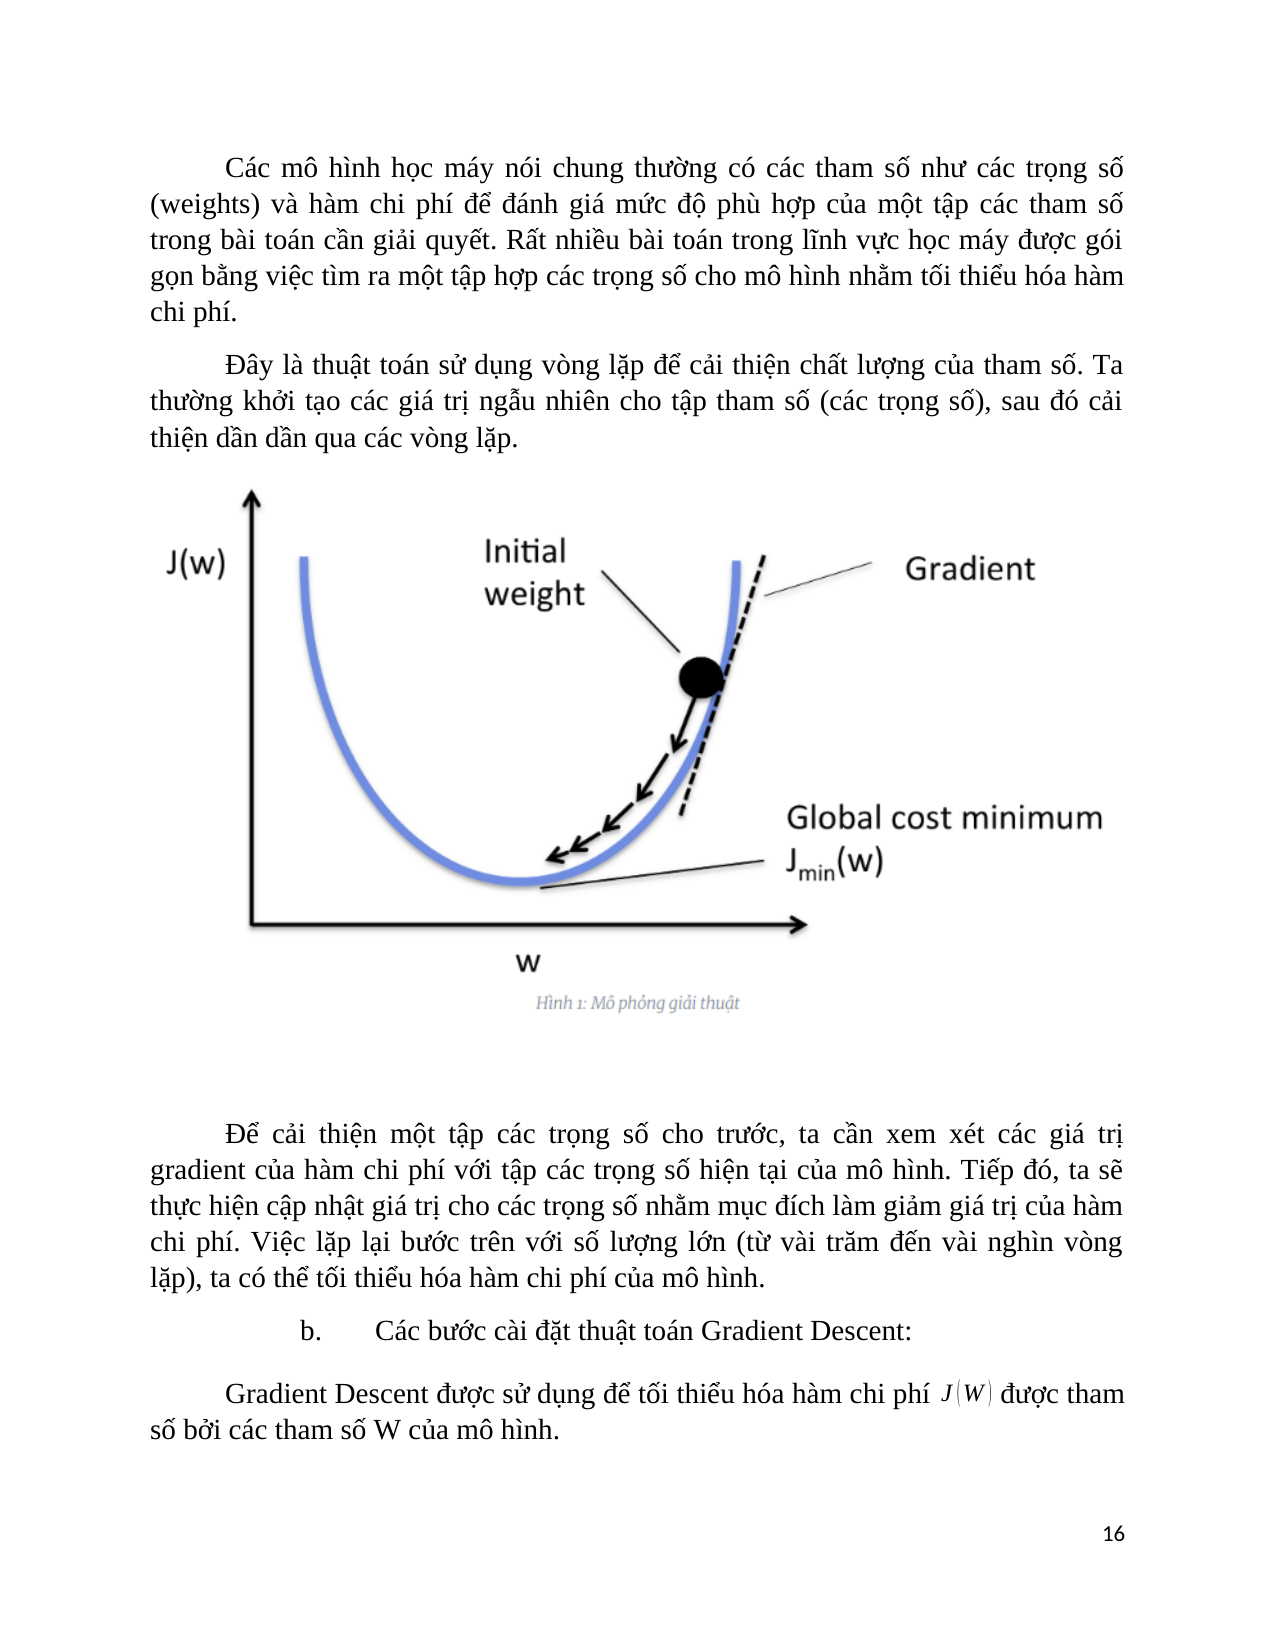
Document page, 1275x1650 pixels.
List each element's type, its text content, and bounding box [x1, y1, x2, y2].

text Các mô hình học máy nói chung thường có các tham số như các trọng số (weights) và hàm chi phí để đánh giá mức độ phù hợp của một tập các tham số trong bài toán cần giải quyết. Rất nhiều bài toán trong lĩnh vực học máy được gói gọn bằng việc tìm ra một tập hợp các trọng số cho mô hình nhằm tối thiểu hóa hàm chi phí. [150, 150, 1125, 328]
text Để cải thiện một tập các trọng số cho trước, ta cần xem xét các giá trị gradient của hàm chi phí với tập các trọng số hiện tại của mô hình. Tiếp đó, ta sẽ thực hiện cập nhật giá trị cho các trọng số nhằm mục đích làm giảm giá trị của hàm chi phí. Việc lặp lại bước trên với số lượng lớn (từ vài trăm đến vài nghìn vòng lặp), ta có thể tối thiểu hóa hàm chi phí của mô hình. [150, 1116, 1125, 1294]
picture [150, 469, 1154, 1040]
subtitle Các bước cài đặt thuật toán Gradient Descent: [300, 1313, 1125, 1347]
text Gradient Descent được sử dụng để tối thiểu hóa hàm chi phí được tham số bởi các tham số W của mô hình. [150, 1376, 1125, 1446]
text Đây là thuật toán sử dụng vòng lặp để cải thiện chất lượng của tham số. Ta thường khởi tạo các giá trị ngẫu nhiên cho tập tham số (các trọng số), sau đó cải thiện dần dần qua các vòng lặp. [150, 347, 1125, 453]
